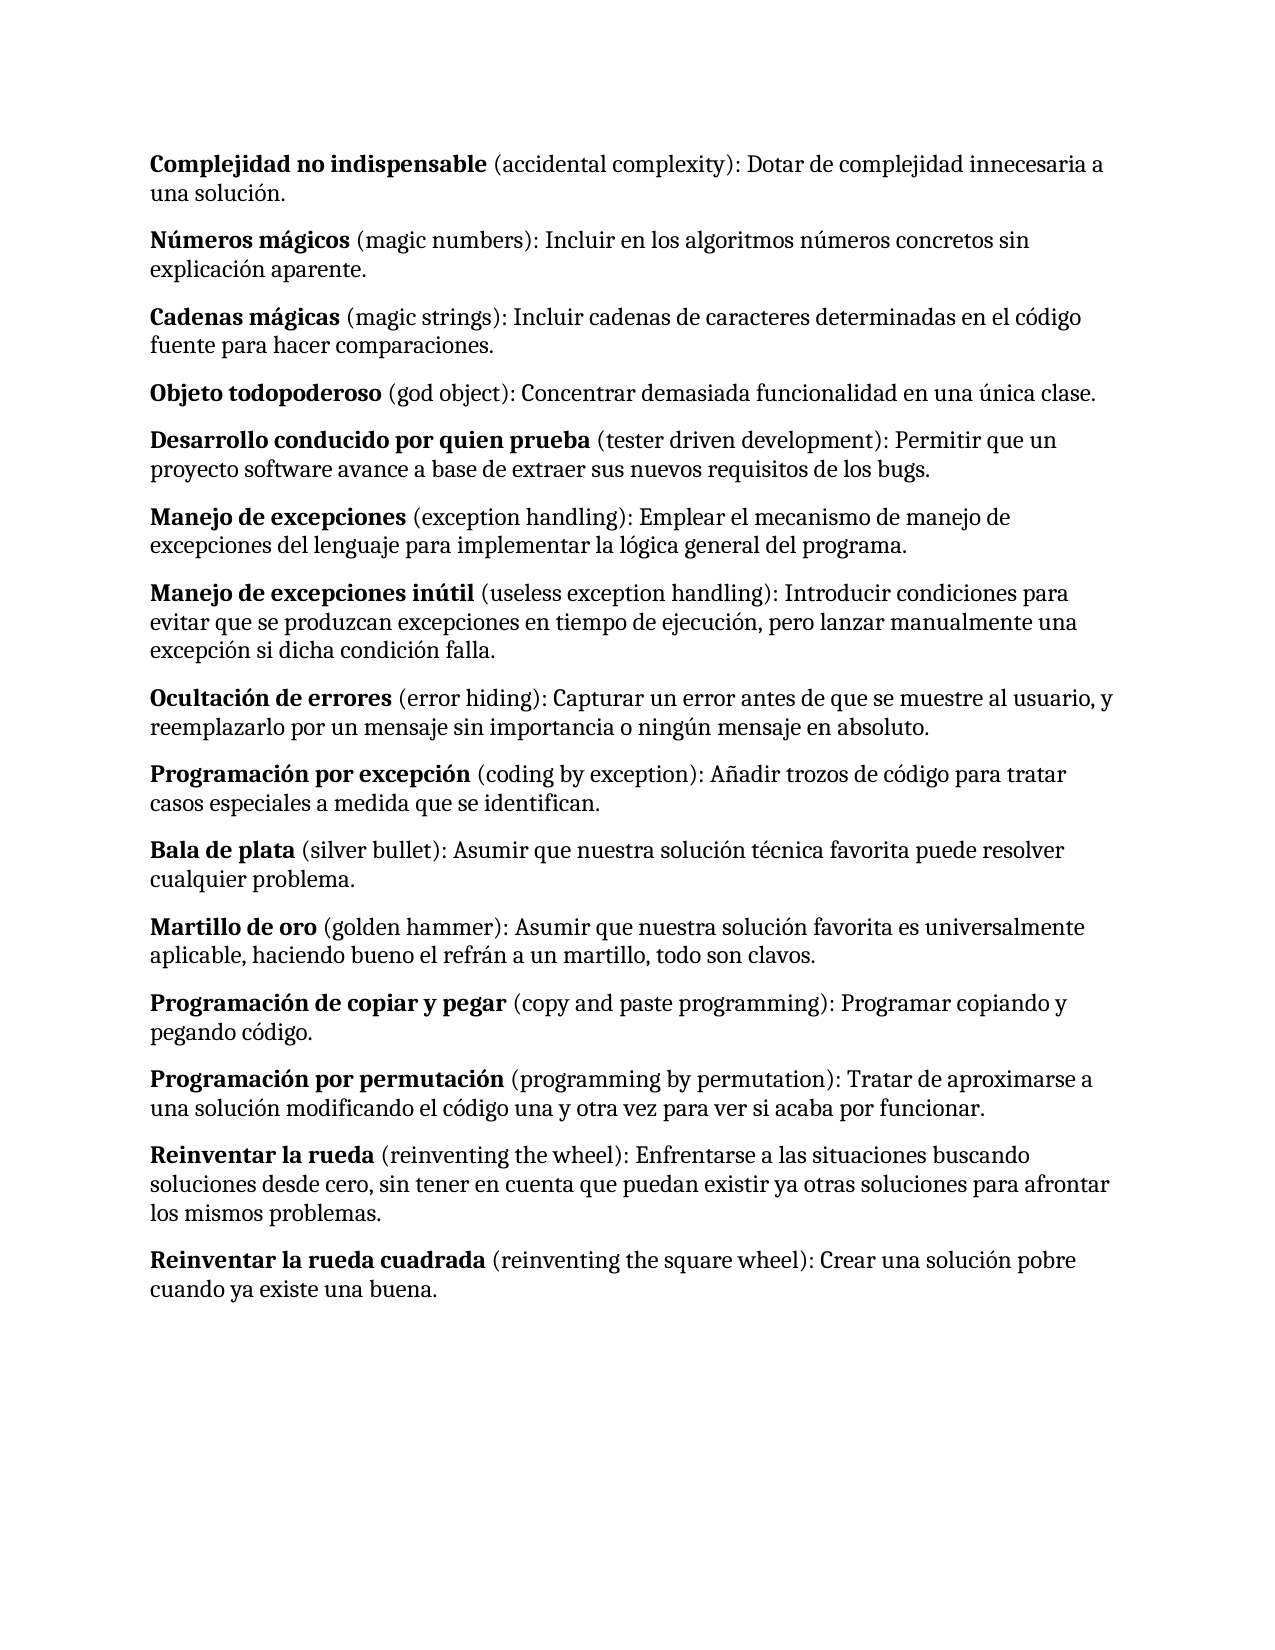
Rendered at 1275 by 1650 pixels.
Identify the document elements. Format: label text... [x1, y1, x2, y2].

text Programación por excepción (coding by exception): Añadir trozos de código para tratar casos especiales a medida que se identifican. [150, 760, 1125, 817]
text Reinventar la rueda (reinventing the wheel): Enfrentarse a las situaciones buscando soluciones desde cero, sin tener en cuenta que puedan existir ya otras soluciones para afrontar los mismos problemas. [150, 1141, 1125, 1227]
text Desarrollo conducido por quien prueba (tester driven development): Permitir que un proyecto software avance a base de extraer sus nuevos requisitos de los bugs. [150, 426, 1125, 484]
text Complejidad no indispensable (accidental complexity): Dotar de complejidad innecesaria a una solución. [150, 150, 1125, 207]
text Programación por permutación (programming by permutation): Tratar de aproximarse a una solución modificando el código una y otra vez para ver si acaba por funcionar. [150, 1065, 1125, 1122]
text Programación de copiar y pegar (copy and paste programming): Programar copiando y pegando código. [150, 989, 1125, 1046]
text Ocultación de errores (error hiding): Capturar un error antes de que se muestre al usuario, y reemplazarlo por un mensaje sin importancia o ningún mensaje en absoluto. [150, 684, 1125, 741]
text Manejo de excepciones (exception handling): Emplear el mecanismo de manejo de excepciones del lenguaje para implementar la lógica general del programa. [150, 502, 1125, 560]
text Objeto todopoderoso (god object): Concentrar demasiada funcionalidad en una única clase. [150, 379, 1125, 407]
text Reinventar la rueda cuadrada (reinventing the square wheel): Crear una solución pobre cuando ya existe una buena. [150, 1246, 1125, 1304]
text Cadenas mágicas (magic strings): Incluir cadenas de caracteres determinadas en el código fuente para hacer comparaciones. [150, 302, 1125, 360]
text Manejo de excepciones inútil (useless exception handling): Introducir condiciones para evitar que se produzcan excepciones en tiempo de ejecución, pero lanzar manualmente una excepción si dicha condición falla. [150, 579, 1125, 665]
text Bala de plata (silver bullet): Asumir que nuestra solución técnica favorita puede resolver cualquier problema. [150, 836, 1125, 894]
text Números mágicos (magic numbers): Incluir en los algoritmos números concretos sin explicación aparente. [150, 226, 1125, 284]
text Martillo de oro (golden hammer): Asumir que nuestra solución favorita es universalmente aplicable, haciendo bueno el refrán a un martillo, todo son clavos. [150, 912, 1125, 970]
